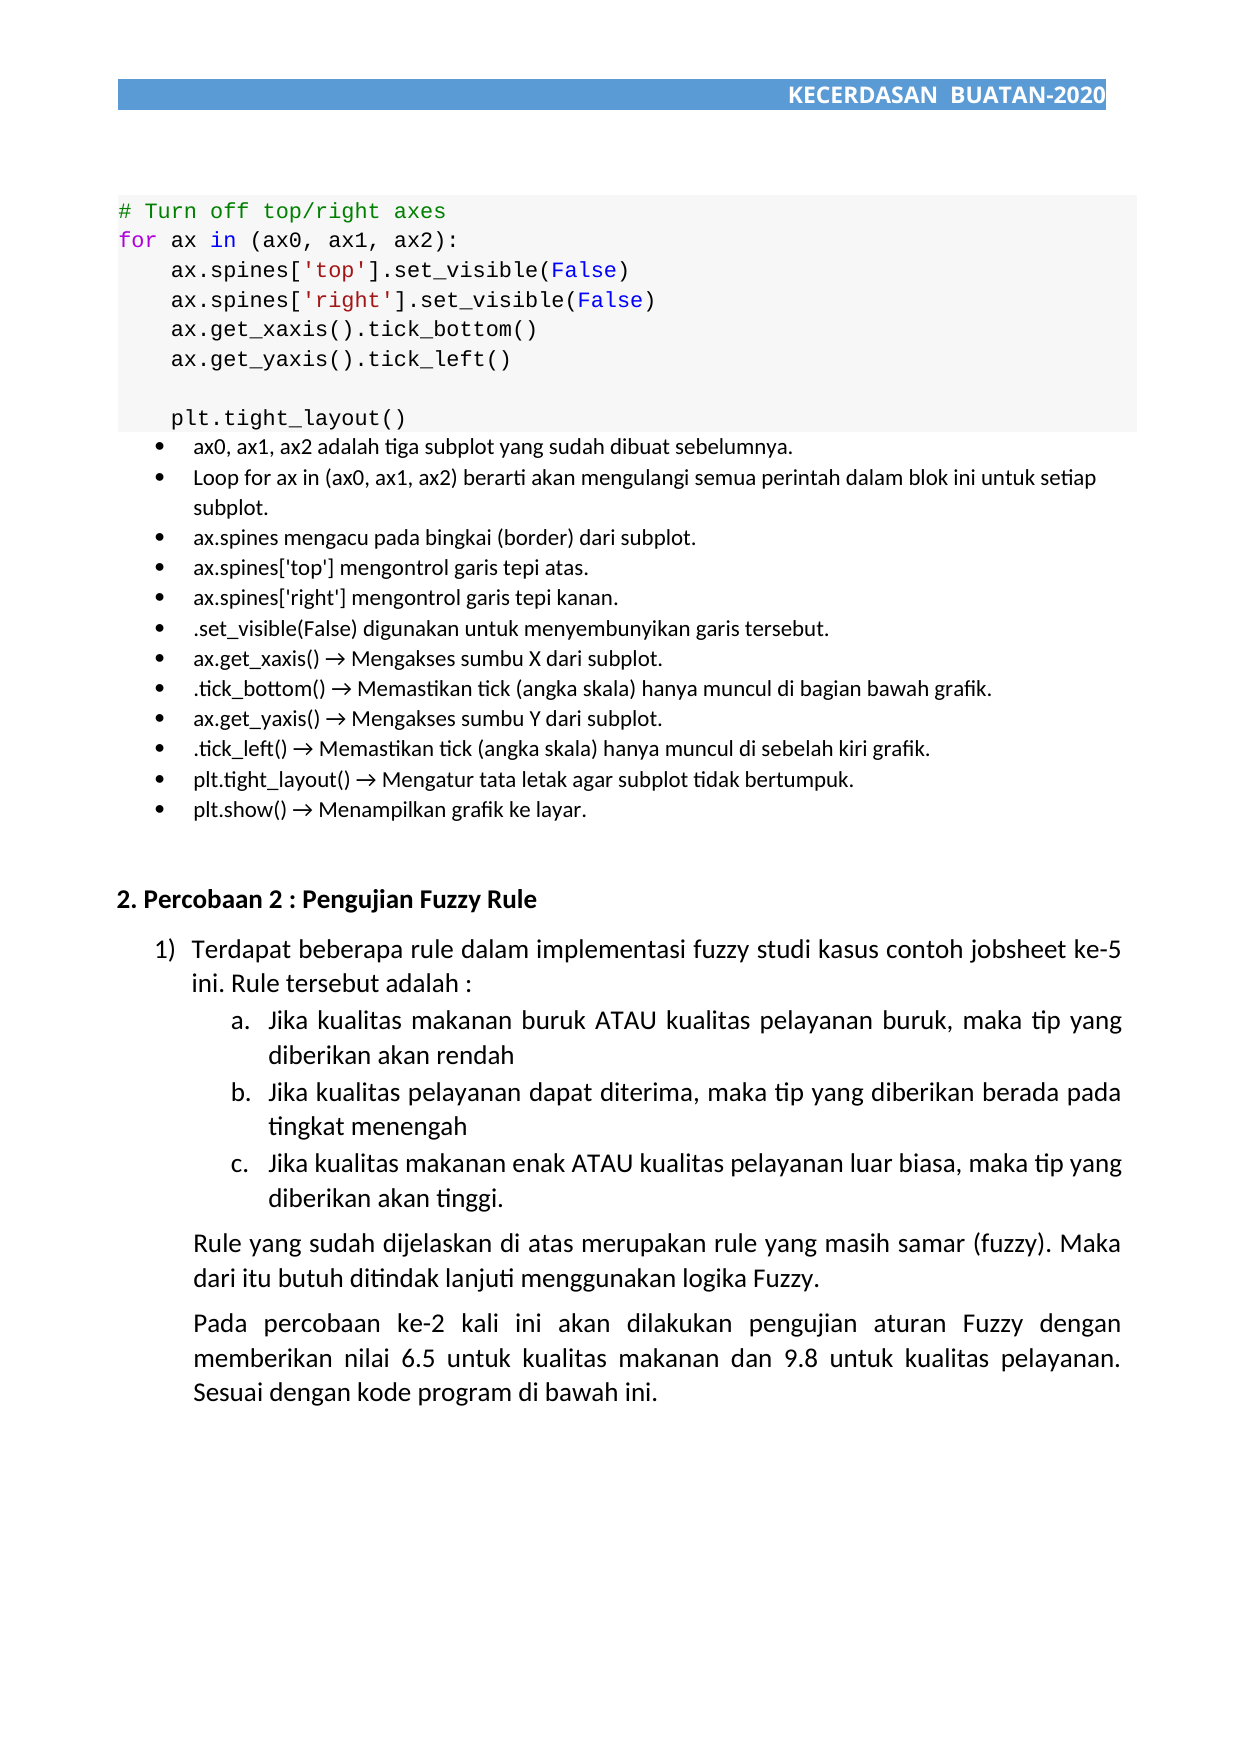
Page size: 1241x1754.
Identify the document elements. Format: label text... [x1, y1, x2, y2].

list plt.show() → Menampilkan grafik ke layar. [156, 795, 1137, 823]
list Terdapat beberapa rule dalam implementasi fuzzy studi kasus contoh jobsheet ke-5 ini. Rule tersebut adalah : [154, 932, 1123, 999]
text Pada percobaan ke-2 kali ini akan dilakukan pengujian aturan Fuzzy dengan memberikan nilai 6.5 untuk kualitas makanan dan 9.8 untuk kualitas pelayanan. Sesuai dengan kode program di bawah ini. [193, 1307, 1123, 1408]
list Jika kualitas makanan enak ATAU kualitas pelayanan luar biasa, maka tip yang diberikan akan tinggi. [231, 1147, 1123, 1214]
list Jika kualitas makanan buruk ATAU kualitas pelayanan buruk, maka tip yang diberikan akan rendah [231, 1003, 1123, 1071]
list .set_visible(False) digunakan untuk menyembunyikan garis tersebut. [156, 614, 1137, 642]
text ax.get_xaxis().tick_bottom() [118, 314, 1137, 343]
list .tick_left() → Memastikan tick (angka skala) hanya muncul di sebelah kiri grafik. [156, 734, 1137, 762]
list ax.spines mengacu pada bingkai (border) dari subplot. [156, 523, 1137, 551]
list ax.get_xaxis() → Mengakses sumbu X dari subplot. [156, 644, 1137, 672]
text for ax in (ax0, ax1, ax2): [118, 224, 1137, 254]
list .tick_bottom() → Memastikan tick (angka skala) hanya muncul di bagian bawah grafik. [156, 674, 1137, 702]
list ax.get_yaxis() → Mengakses sumbu Y dari subplot. [156, 704, 1137, 732]
list ax0, ax1, ax2 adalah tiga subplot yang sudah dibuat sebelumnya. [156, 432, 1137, 460]
text Rule yang sudah dijelaskan di atas merupakan rule yang masih samar (fuzzy). Maka dari itu butuh ditindak lanjuti menggunakan logika Fuzzy. [193, 1227, 1123, 1294]
text # Turn off top/right axes [118, 195, 1137, 224]
subtitle 2. Percobaan 2 : Pengujian Fuzzy Rule [116, 882, 1137, 915]
list plt.tight_layout() → Mengatur tata letak agar subplot tidak bertumpuk. [156, 765, 1137, 793]
text ax.spines['top'].set_visible(False) [118, 254, 1137, 284]
text ax.spines['right'].set_visible(False) [118, 284, 1137, 314]
list Loop for ax in (ax0, ax1, ax2) berarti akan mengulangi semua perintah dalam blok ini untuk setiap subplot. [156, 463, 1137, 521]
text plt.tight_layout() [118, 403, 1137, 432]
list ax.spines['top'] mengontrol garis tepi atas. [156, 553, 1137, 581]
text ax.get_yaxis().tick_left() [118, 343, 1137, 373]
list ax.spines['right'] mengontrol garis tepi kanan. [156, 583, 1137, 611]
list Jika kualitas pelayanan dapat diterima, maka tip yang diberikan berada pada tingkat menengah [231, 1075, 1123, 1142]
